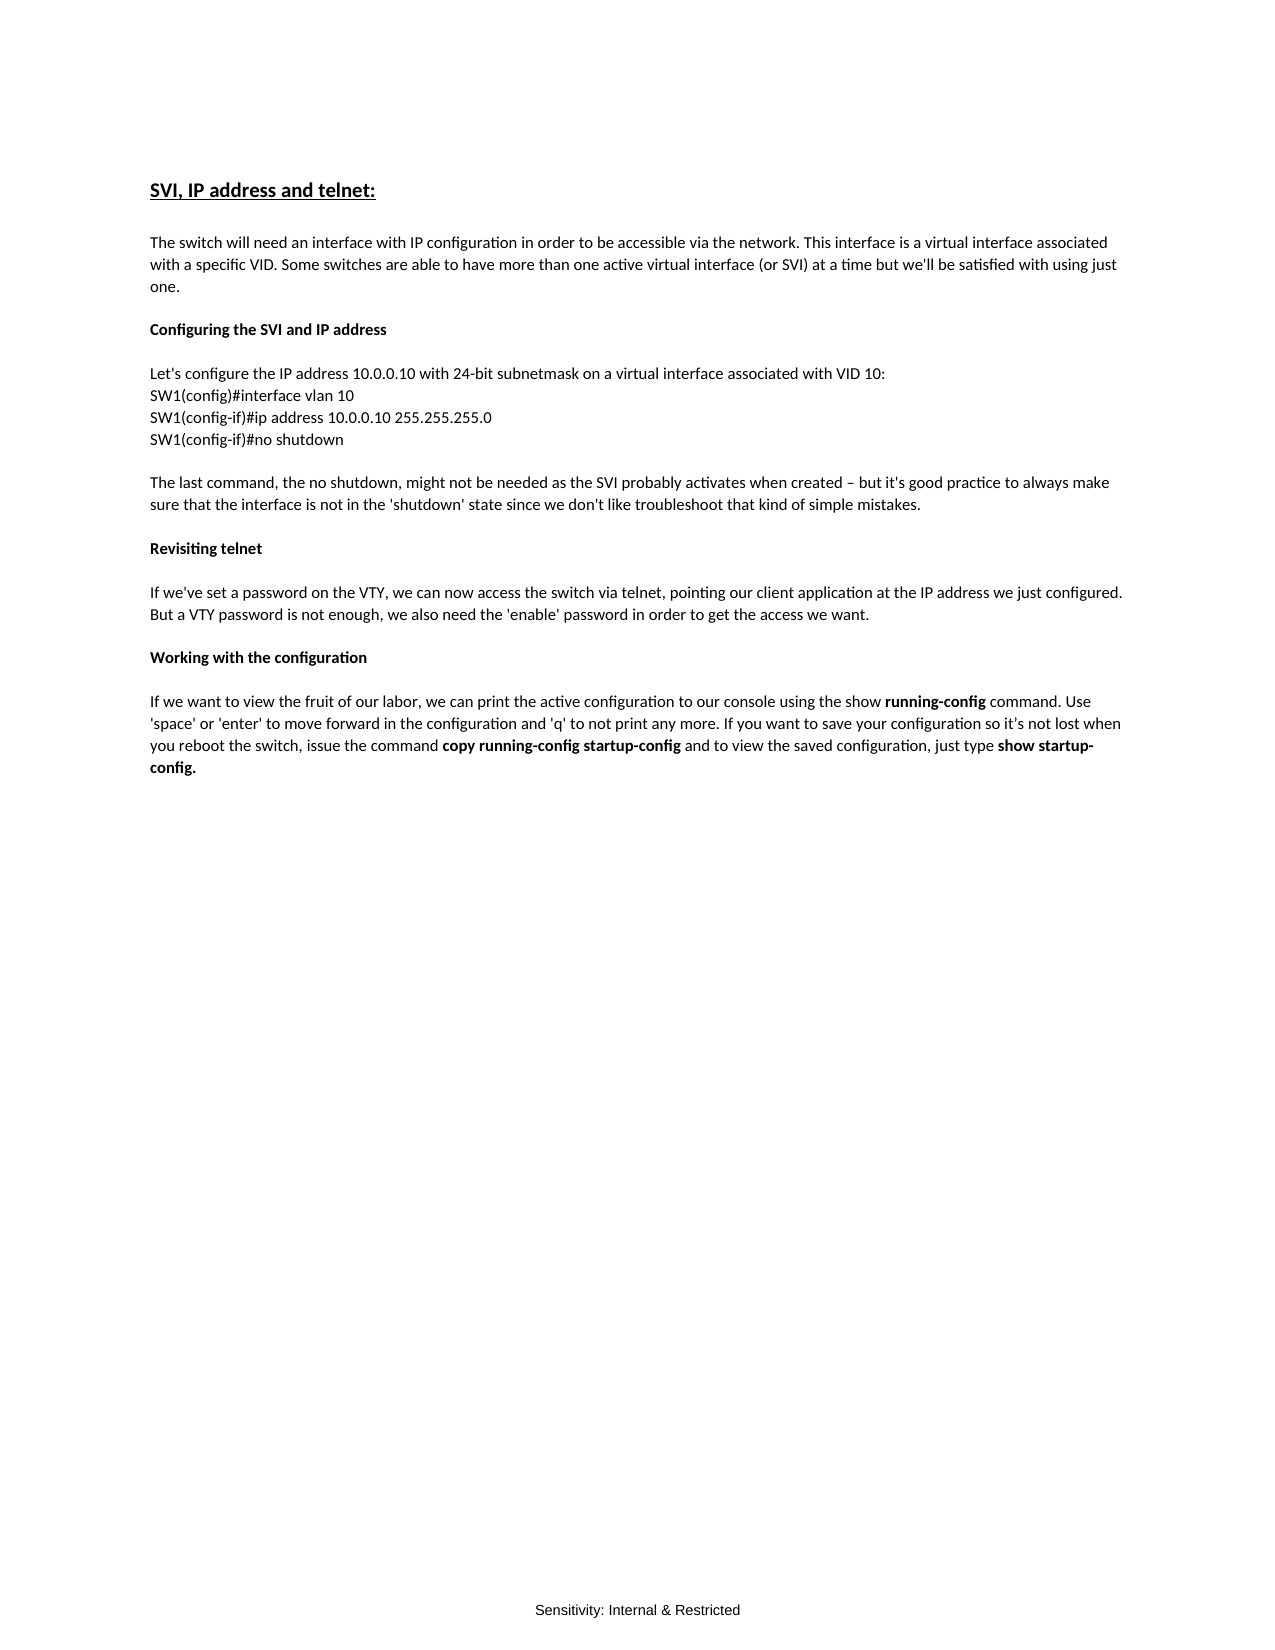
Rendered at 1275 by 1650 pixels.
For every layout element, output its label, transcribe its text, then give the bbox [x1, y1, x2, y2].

text Revisiting telnet [150, 538, 1125, 559]
text SW1(config-if)#ip address 10.0.0.10 255.255.255.0 [150, 407, 1125, 427]
text Configuring the SVI and IP address [150, 320, 1125, 340]
text The last command, the no shutdown, might not be needed as the SVI probably activates when created – but it's good practice to always make sure that the interface is not in the 'shutdown' state since we don't like troubleshoot that kind of simple mistakes. [150, 473, 1125, 515]
text Working with the configuration [150, 648, 1125, 668]
text The switch will need an interface with IP configuration in order to be accessible via the network. This interface is a virtual interface associated with a specific VID. Some switches are able to have more than one active virtual interface (or SVI) at a time but we'll be satisfied with using just one. [150, 232, 1125, 296]
text SW1(config-if)#no shutdown [150, 429, 1125, 449]
text SW1(config)#interface vlan 10 [150, 385, 1125, 406]
text If we want to view the fruit of our labor, we can print the active configuration to our console using the show running-config command. Use 'space' or 'enter' to move forward in the configuration and 'q' to not print any more. If you want to save your configuration so it’s not lost when you reboot the switch, issue the command copy running-config startup-config and to view the saved configuration, just type show startup-config. [150, 692, 1125, 777]
text If we've set a password on the VTY, we can now access the switch via telnet, pointing our client application at the IP address we just configured. But a VTY password is not enough, we also need the 'enable' password in order to get the access we want. [150, 582, 1125, 624]
text Let's configure the IP address 10.0.0.10 with 24-bit subnetmask on a virtual interface associated with VID 10: [150, 363, 1125, 384]
text SVI, IP address and telnet: [150, 177, 1125, 203]
